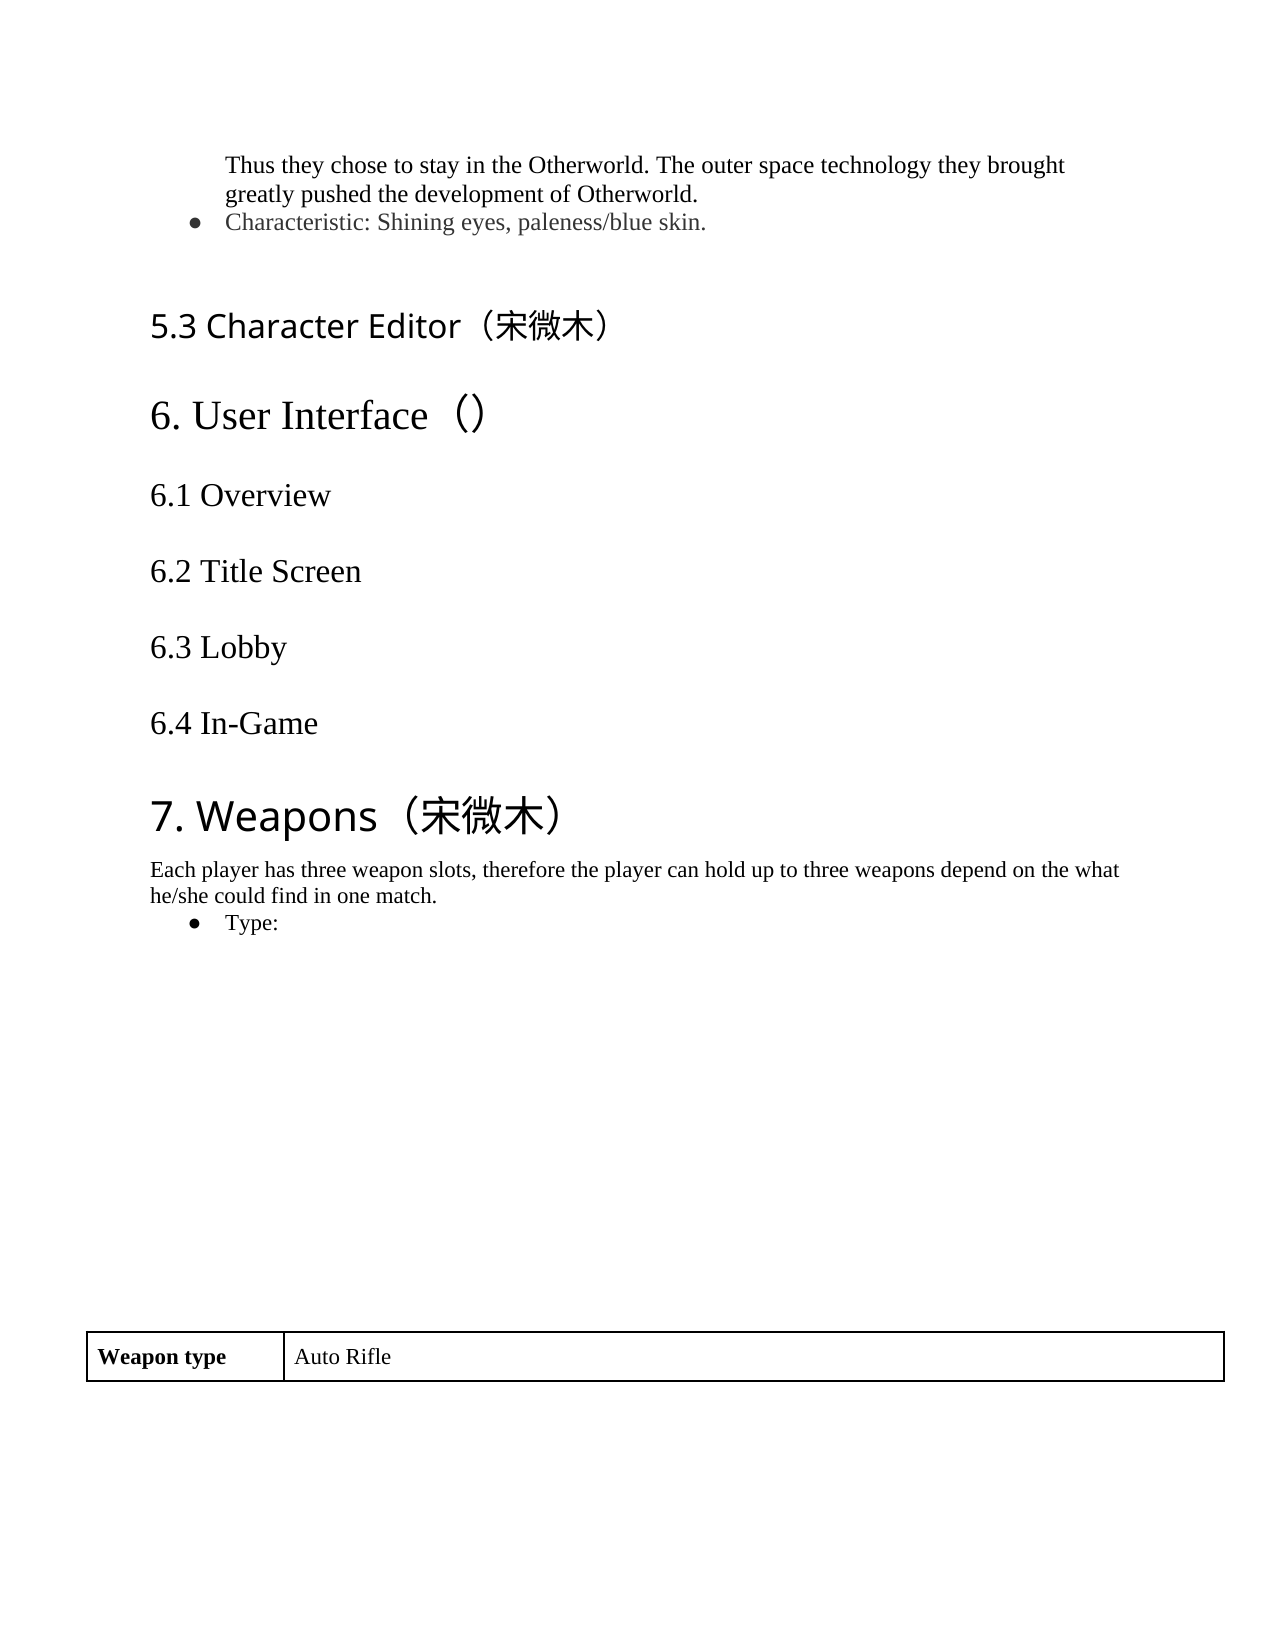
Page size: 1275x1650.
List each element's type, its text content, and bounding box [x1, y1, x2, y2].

subtitle 6.1 Overview [150, 476, 1125, 514]
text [225, 150, 1125, 207]
list Characteristic: Shining eyes, paleness/blue skin. [187, 207, 1125, 236]
subtitle 6.4 In-Game [150, 703, 1125, 741]
subtitle 6. User Interface（🚧） [150, 390, 1125, 438]
table_header Weapon type [88, 1333, 283, 1380]
subtitle 5.3 Character Editor（宋微木） [150, 300, 1125, 348]
text Each player has three weapon slots, therefore the player can hold up to three weapons depend on the what he/she could find in one match. [150, 856, 1125, 909]
subtitle 6.2 Title Screen [150, 551, 1125, 590]
table_header Auto Rifle [285, 1333, 1223, 1380]
list Type: [187, 909, 1125, 935]
subtitle 6.3 Lobby [150, 627, 1125, 666]
subtitle 7. Weapons（宋微木） [150, 783, 1125, 844]
